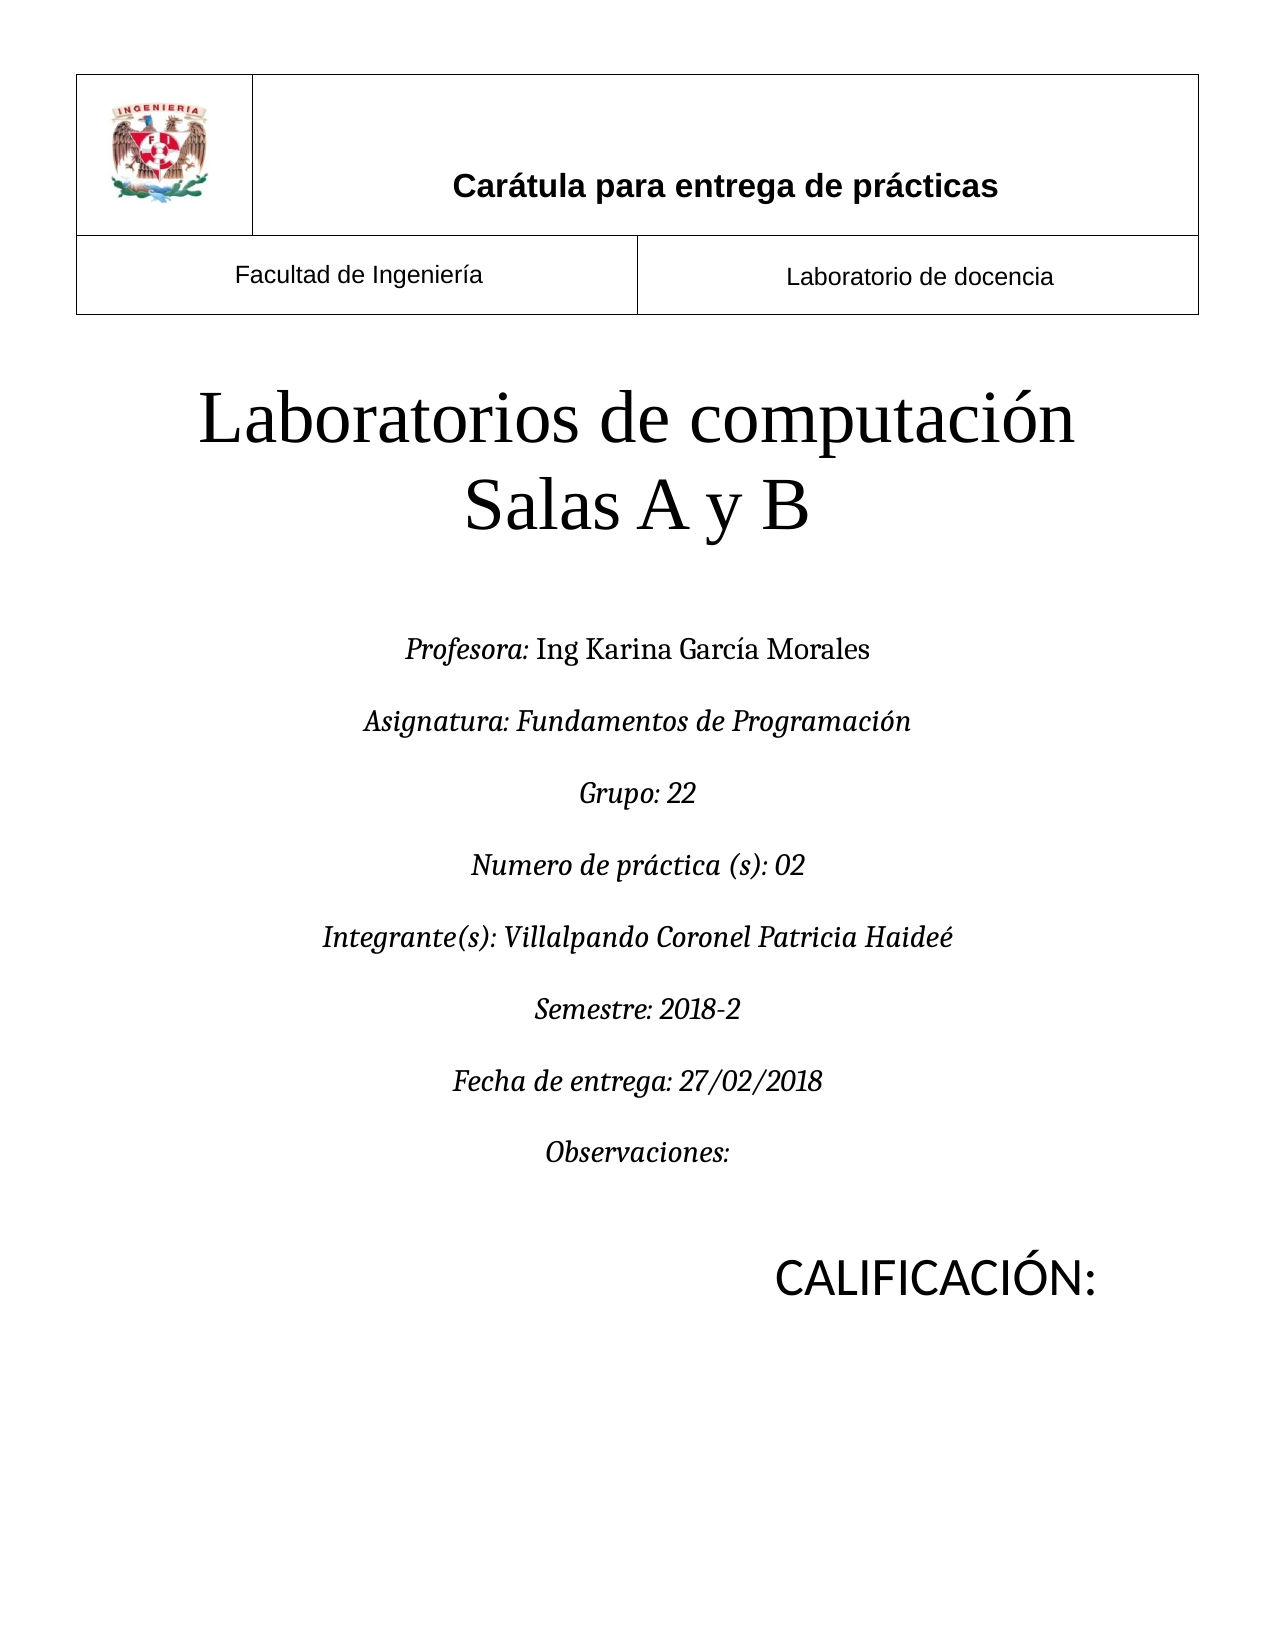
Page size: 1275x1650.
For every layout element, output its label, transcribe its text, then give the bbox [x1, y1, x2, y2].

table_cell Laboratorio de docencia [638, 236, 1198, 314]
text Laboratorios de computación Salas A y B [177, 373, 1098, 545]
text Observaciones: [177, 1135, 1098, 1171]
text Asignatura: Fundamentos de Programación [177, 703, 1098, 739]
text Numero de práctica (s): 02 [177, 847, 1098, 883]
text Semestre: 2018-2 [177, 991, 1098, 1027]
table_header Carátula para entrega de prácticas [253, 75, 1198, 235]
text CALIFICACIÓN: [177, 1242, 1098, 1309]
text Integrante(s): Villalpando Coronel Patricia Haideé [177, 919, 1098, 955]
text Grupo: 22 [177, 775, 1098, 811]
table_cell Facultad de Ingeniería [77, 236, 637, 314]
text Fecha de entrega: 27/02/2018 [177, 1063, 1098, 1099]
table_header [77, 75, 252, 235]
text Profesora: Ing Karina García Morales [177, 632, 1098, 667]
